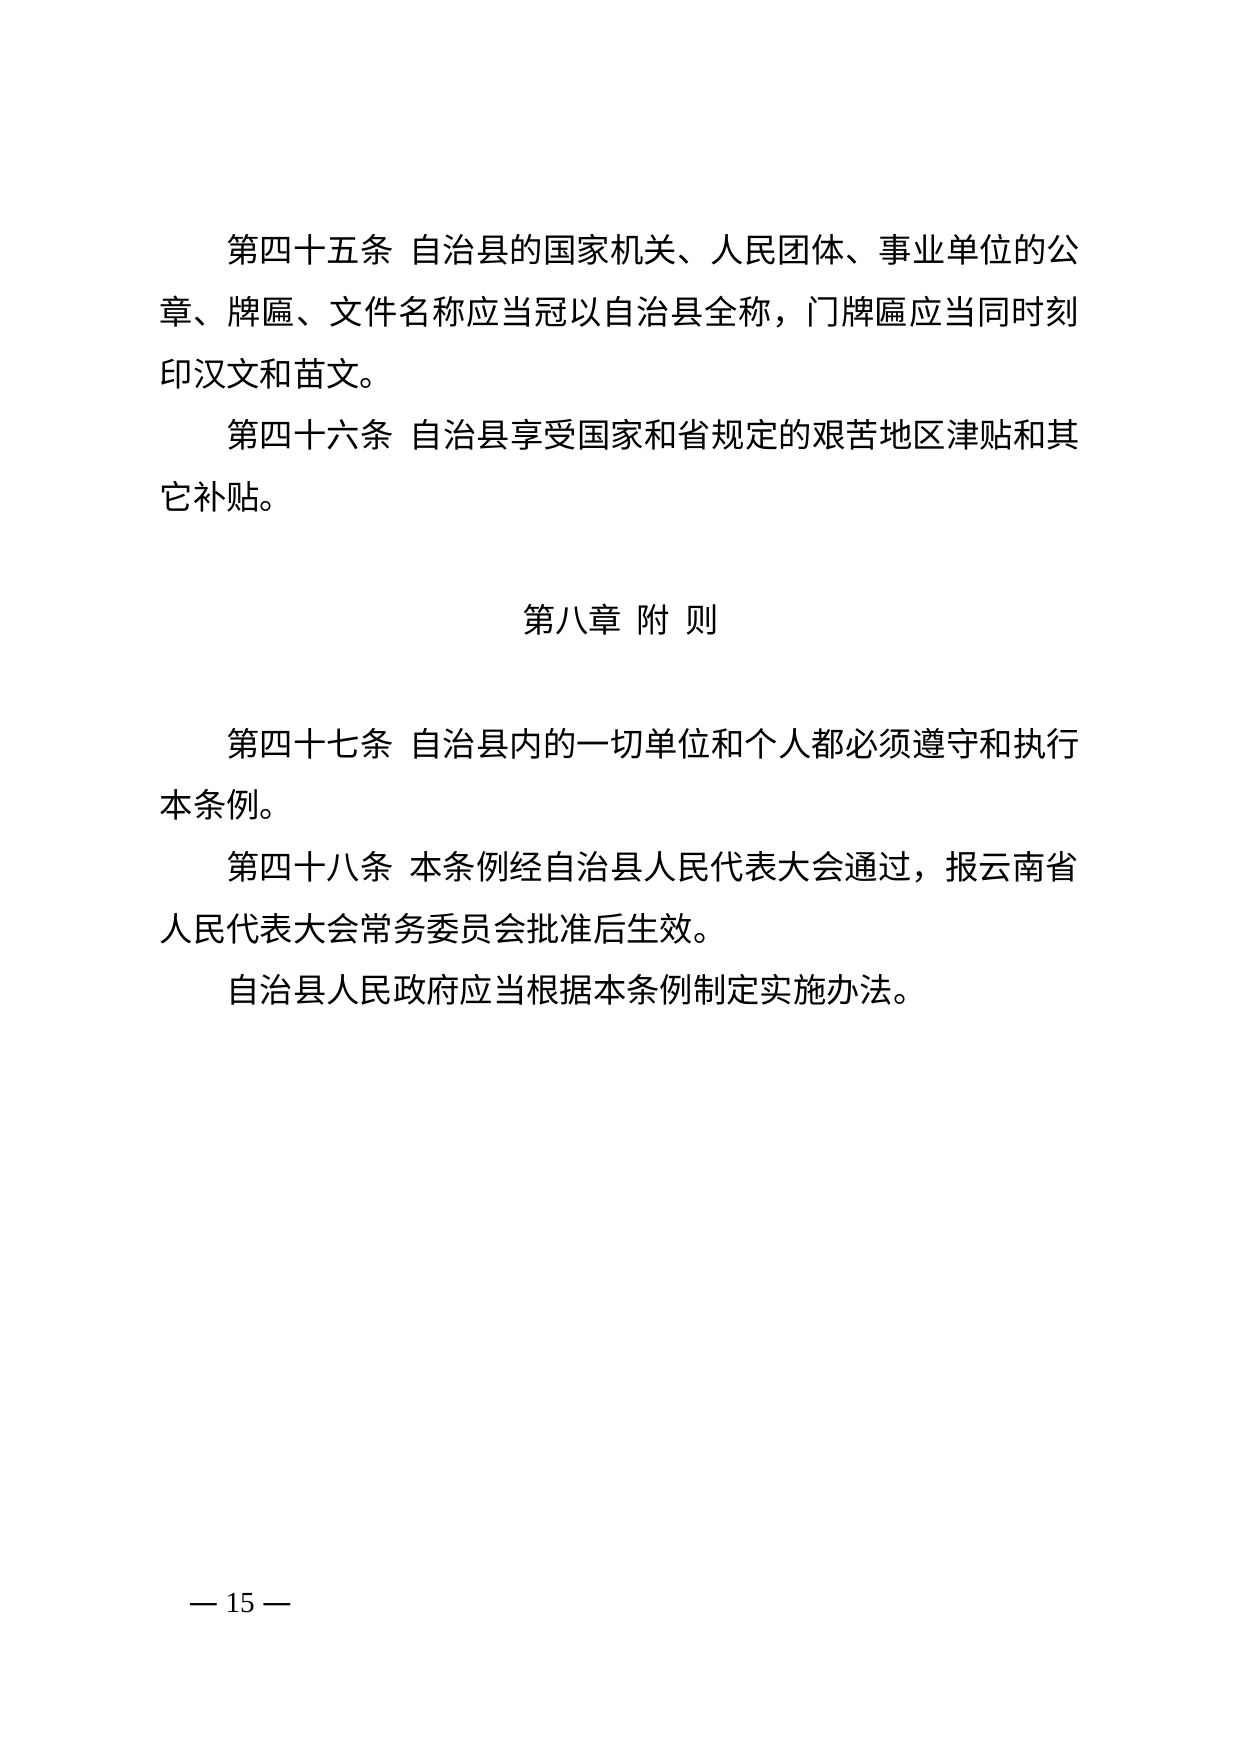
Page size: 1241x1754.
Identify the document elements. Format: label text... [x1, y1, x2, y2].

text 第八章 附 则 [159, 584, 1081, 645]
text 自治县人民政府应当根据本条例制定实施办法。 [159, 954, 1081, 1015]
text 第四十六条 自治县享受国家和省规定的艰苦地区津贴和其它补贴。 [159, 399, 1081, 522]
text 第四十八条 本条例经自治县人民代表大会通过，报云南省人民代表大会常务委员会批准后生效。 [159, 830, 1081, 954]
text 第四十七条 自治县内的一切单位和个人都必须遵守和执行本条例。 [159, 707, 1081, 830]
text 第四十五条 自治县的国家机关、人民团体、事业单位的公章、牌匾、文件名称应当冠以自治县全称，门牌匾应当同时刻印汉文和苗文。 [159, 214, 1081, 399]
